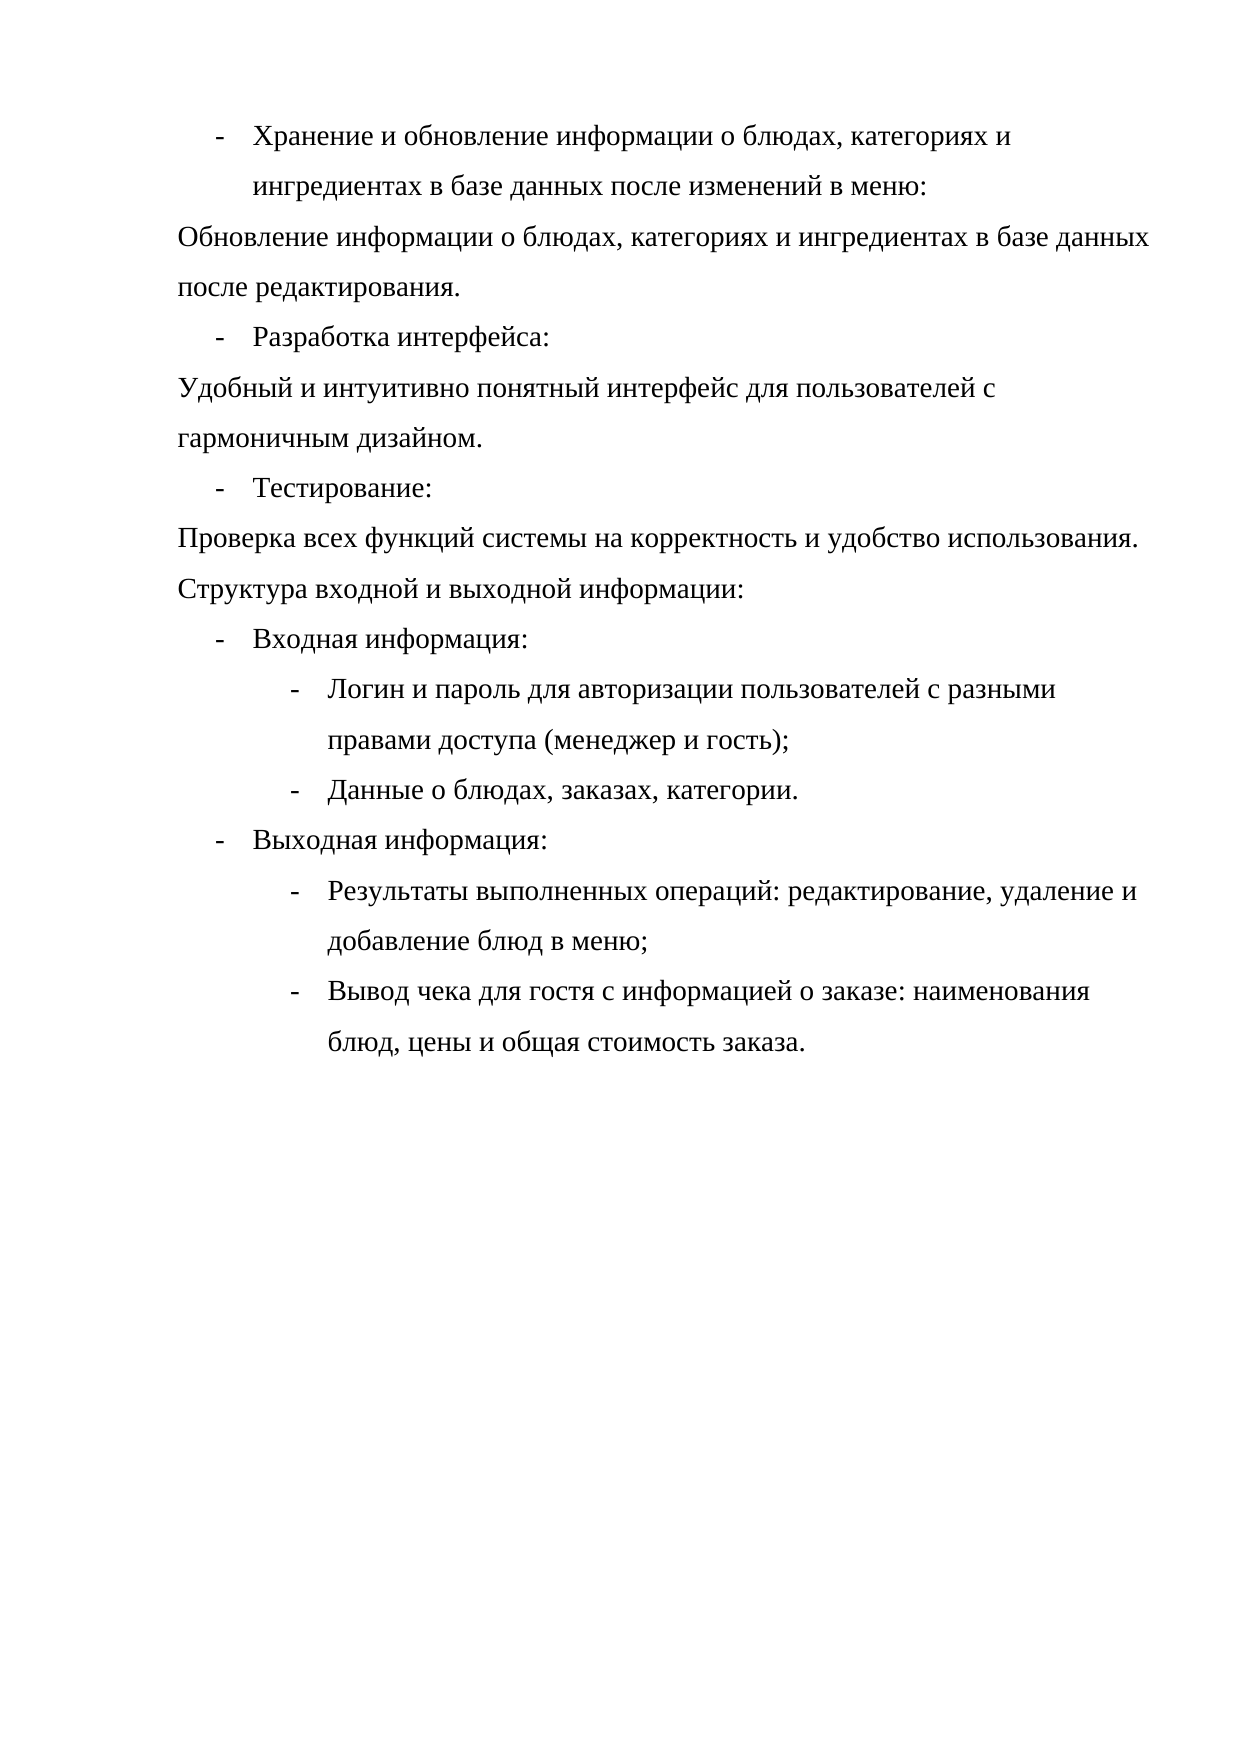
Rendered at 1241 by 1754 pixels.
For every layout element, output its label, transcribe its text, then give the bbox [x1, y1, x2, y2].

list Входная информация: [215, 621, 1152, 655]
list Хранение и обновление информации о блюдах, категориях и ингредиентах в базе данных после изменений в меню: [215, 118, 1152, 202]
list Логин и пароль для авторизации пользователей с разными правами доступа (менеджер и гость); [290, 672, 1152, 755]
text Удобный и интуитивно понятный интерфейс для пользователей с гармоничным дизайном. [177, 370, 1152, 453]
text Структура входной и выходной информации: [177, 571, 1152, 604]
list Разработка интерфейса: [215, 319, 1152, 353]
list Вывод чека для гостя с информацией о заказе: наименования блюд, цены и общая стоимость заказа. [290, 973, 1152, 1057]
text Проверка всех функций системы на корректность и удобство использования. [177, 521, 1152, 554]
text Обновление информации о блюдах, категориях и ингредиентах в базе данных после редактирования. [177, 219, 1152, 303]
list Выходная информация: [215, 822, 1152, 856]
list Тестирование: [215, 470, 1152, 504]
list Результаты выполненных операций: редактирование, удаление и добавление блюд в меню; [290, 873, 1152, 957]
list Данные о блюдах, заказах, категории. [290, 772, 1152, 806]
